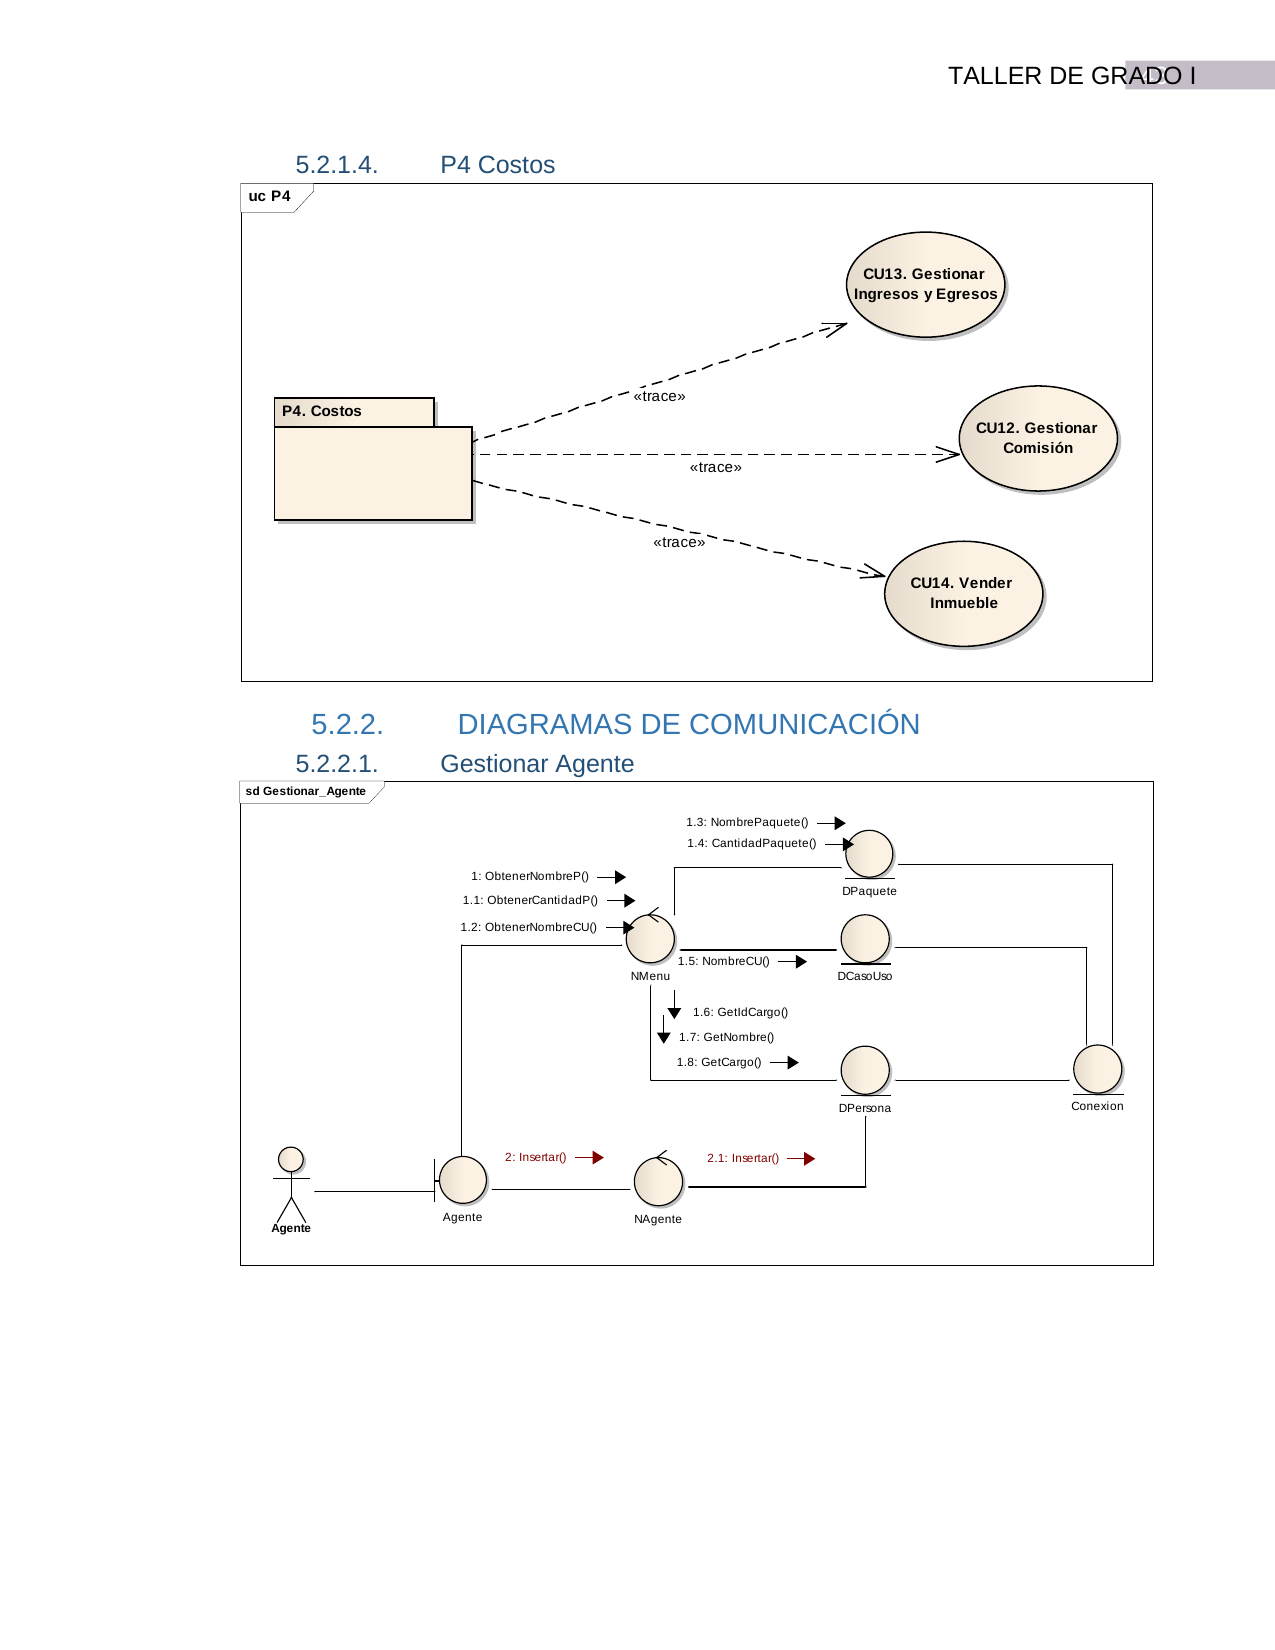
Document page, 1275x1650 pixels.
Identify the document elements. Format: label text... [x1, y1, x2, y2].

subtitle DIAGRAMAS DE COMUNICACIÓN [301, 707, 1157, 740]
subtitle Gestionar Agente [295, 749, 1157, 777]
subtitle P4 Costos [295, 150, 1157, 179]
